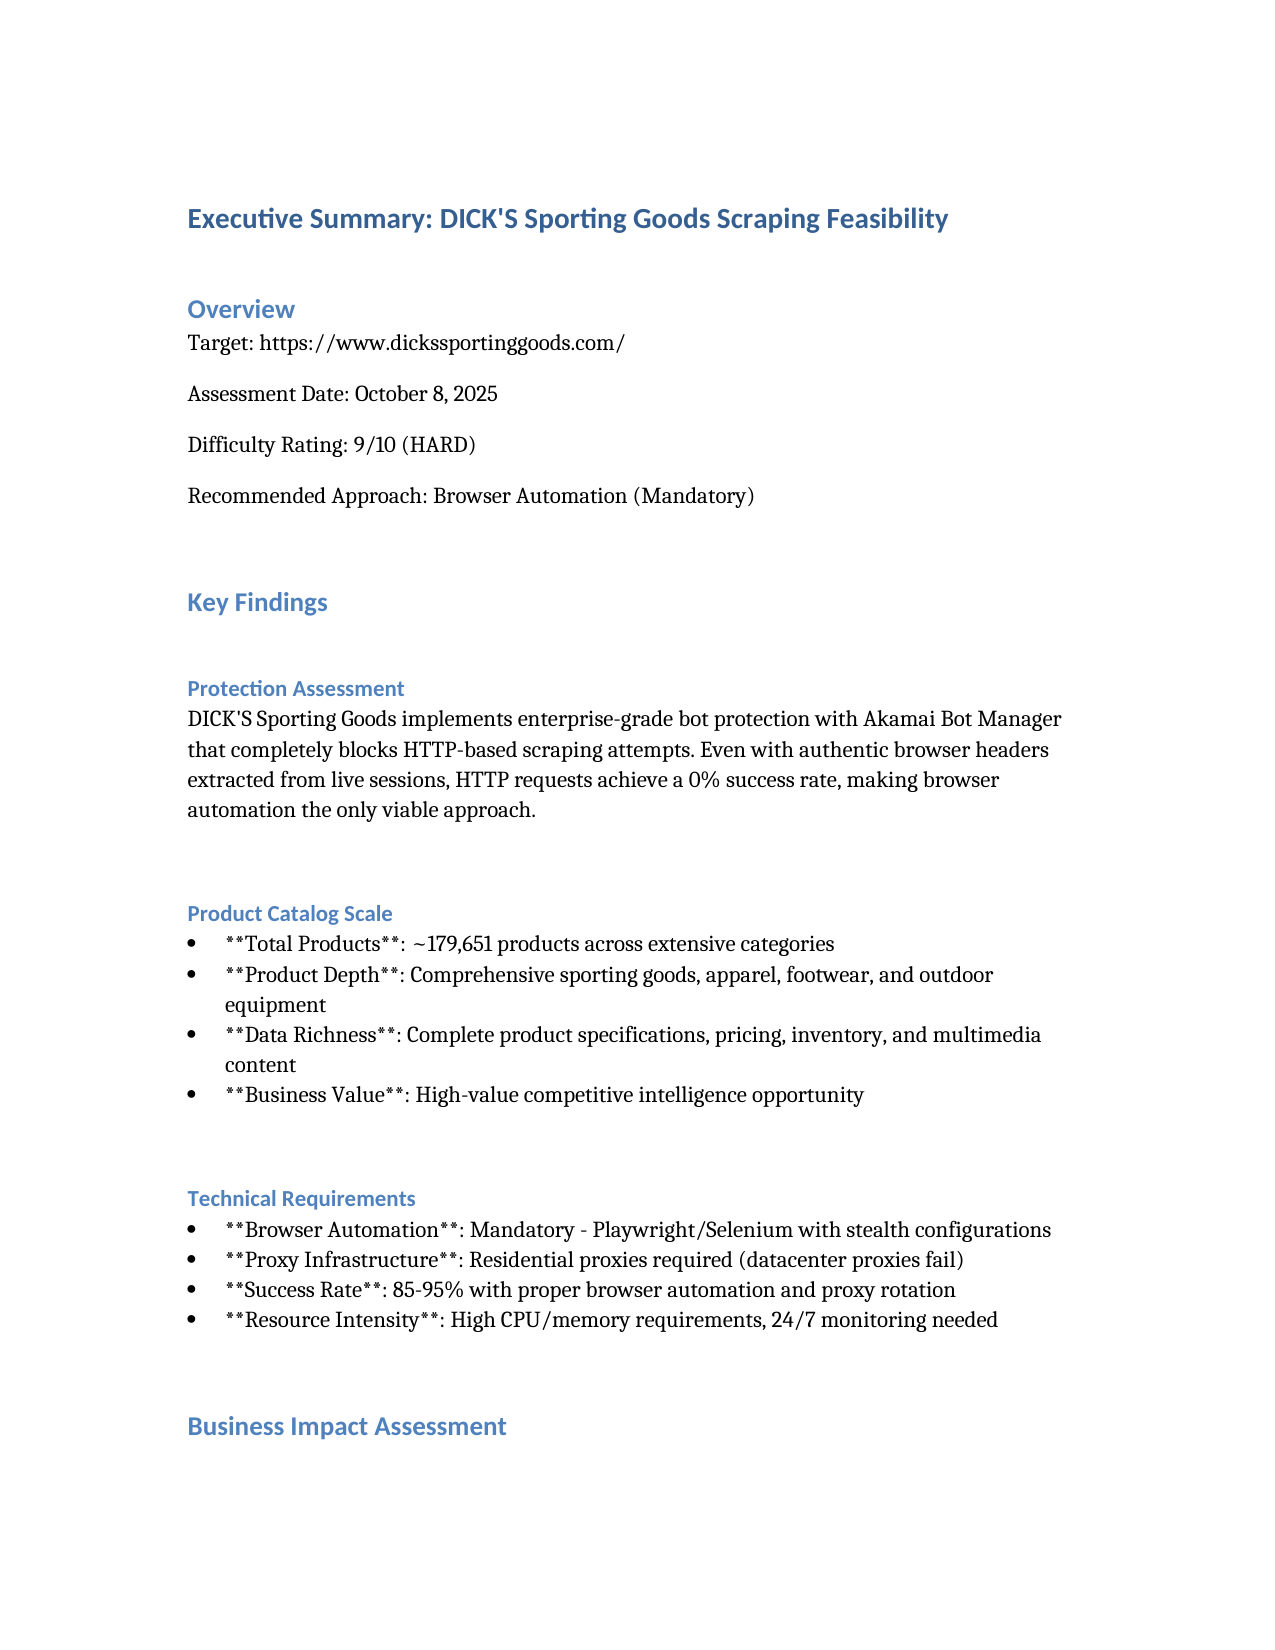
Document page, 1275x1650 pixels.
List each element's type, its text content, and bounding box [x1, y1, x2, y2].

subtitle Executive Summary: DICK'S Sporting Goods Scraping Feasibility [187, 200, 1087, 236]
list **Browser Automation**: Mandatory - Playwright/Selenium with stealth configurations [187, 1216, 1087, 1243]
text Assessment Date: October 8, 2025 [187, 381, 1087, 407]
text DICK'S Sporting Goods implements enterprise-grade bot protection with Akamai Bot Manager that completely blocks HTTP-based scraping attempts. Even with authentic browser headers extracted from live sessions, HTTP requests achieve a 0% success rate, making browser automation the only viable approach. [187, 706, 1087, 823]
list **Resource Intensity**: High CPU/memory requirements, 24/7 monitoring needed [187, 1307, 1087, 1333]
list **Data Richness**: Complete product specifications, pricing, inventory, and multimedia content [187, 1022, 1087, 1078]
subtitle Protection Assessment [187, 674, 1087, 702]
list **Success Rate**: 85-95% with proper browser automation and proxy rotation [187, 1277, 1087, 1303]
list **Product Depth**: Comprehensive sporting goods, apparel, footwear, and outdoor equipment [187, 961, 1087, 1018]
subtitle Key Findings [187, 585, 1087, 618]
text Difficulty Rating: 9/10 (HARD) [187, 432, 1087, 458]
text Target: https://www.dickssportinggoods.com/ [187, 330, 1087, 356]
subtitle Overview [187, 292, 1087, 325]
text Recommended Approach: Browser Automation (Mandatory) [187, 483, 1087, 509]
list **Business Value**: High-value competitive intelligence opportunity [187, 1082, 1087, 1108]
list **Total Products**: ~179,651 products across extensive categories [187, 931, 1087, 957]
list **Proxy Infrastructure**: Residential proxies required (datacenter proxies fail) [187, 1247, 1087, 1273]
subtitle Business Impact Assessment [187, 1409, 1087, 1442]
subtitle Technical Requirements [187, 1184, 1087, 1212]
subtitle Product Catalog Scale [187, 899, 1087, 927]
